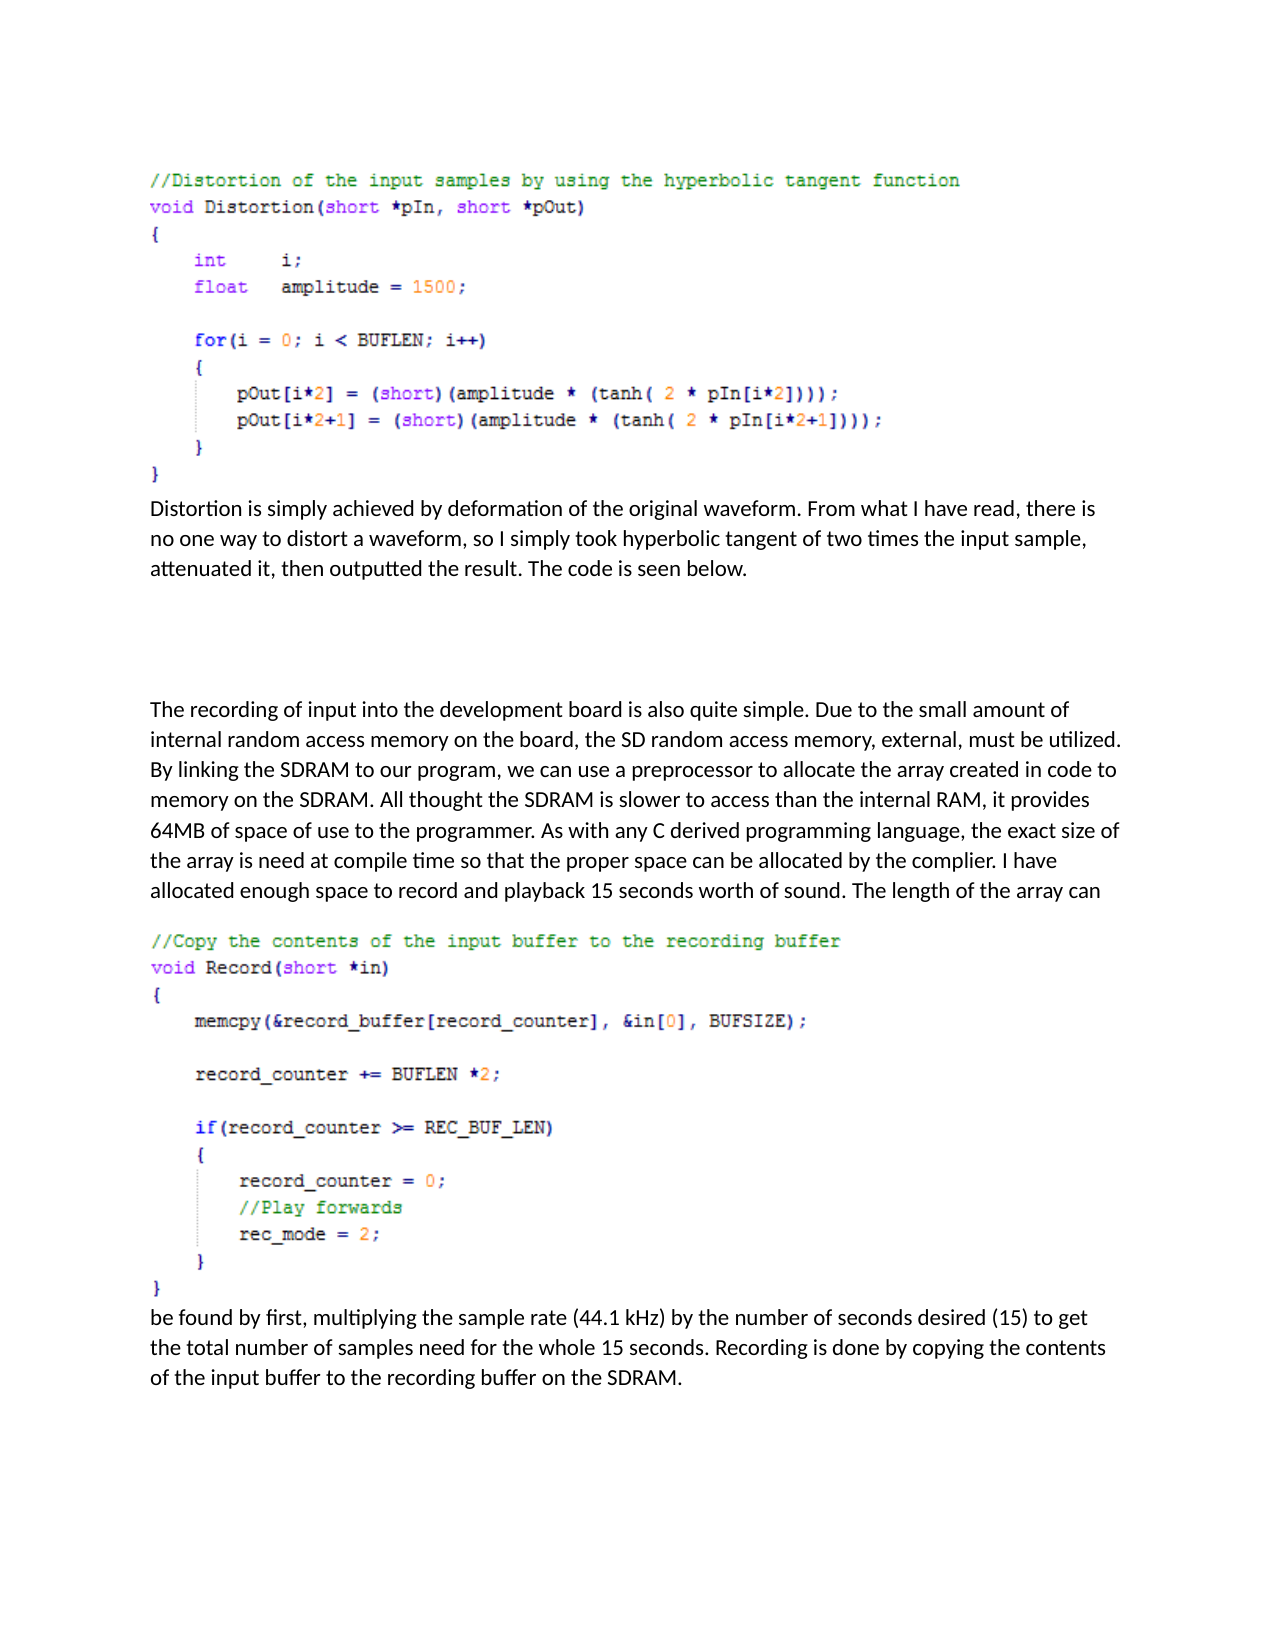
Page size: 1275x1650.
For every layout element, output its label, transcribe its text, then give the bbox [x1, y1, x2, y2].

picture [150, 163, 971, 492]
picture [150, 920, 855, 1303]
